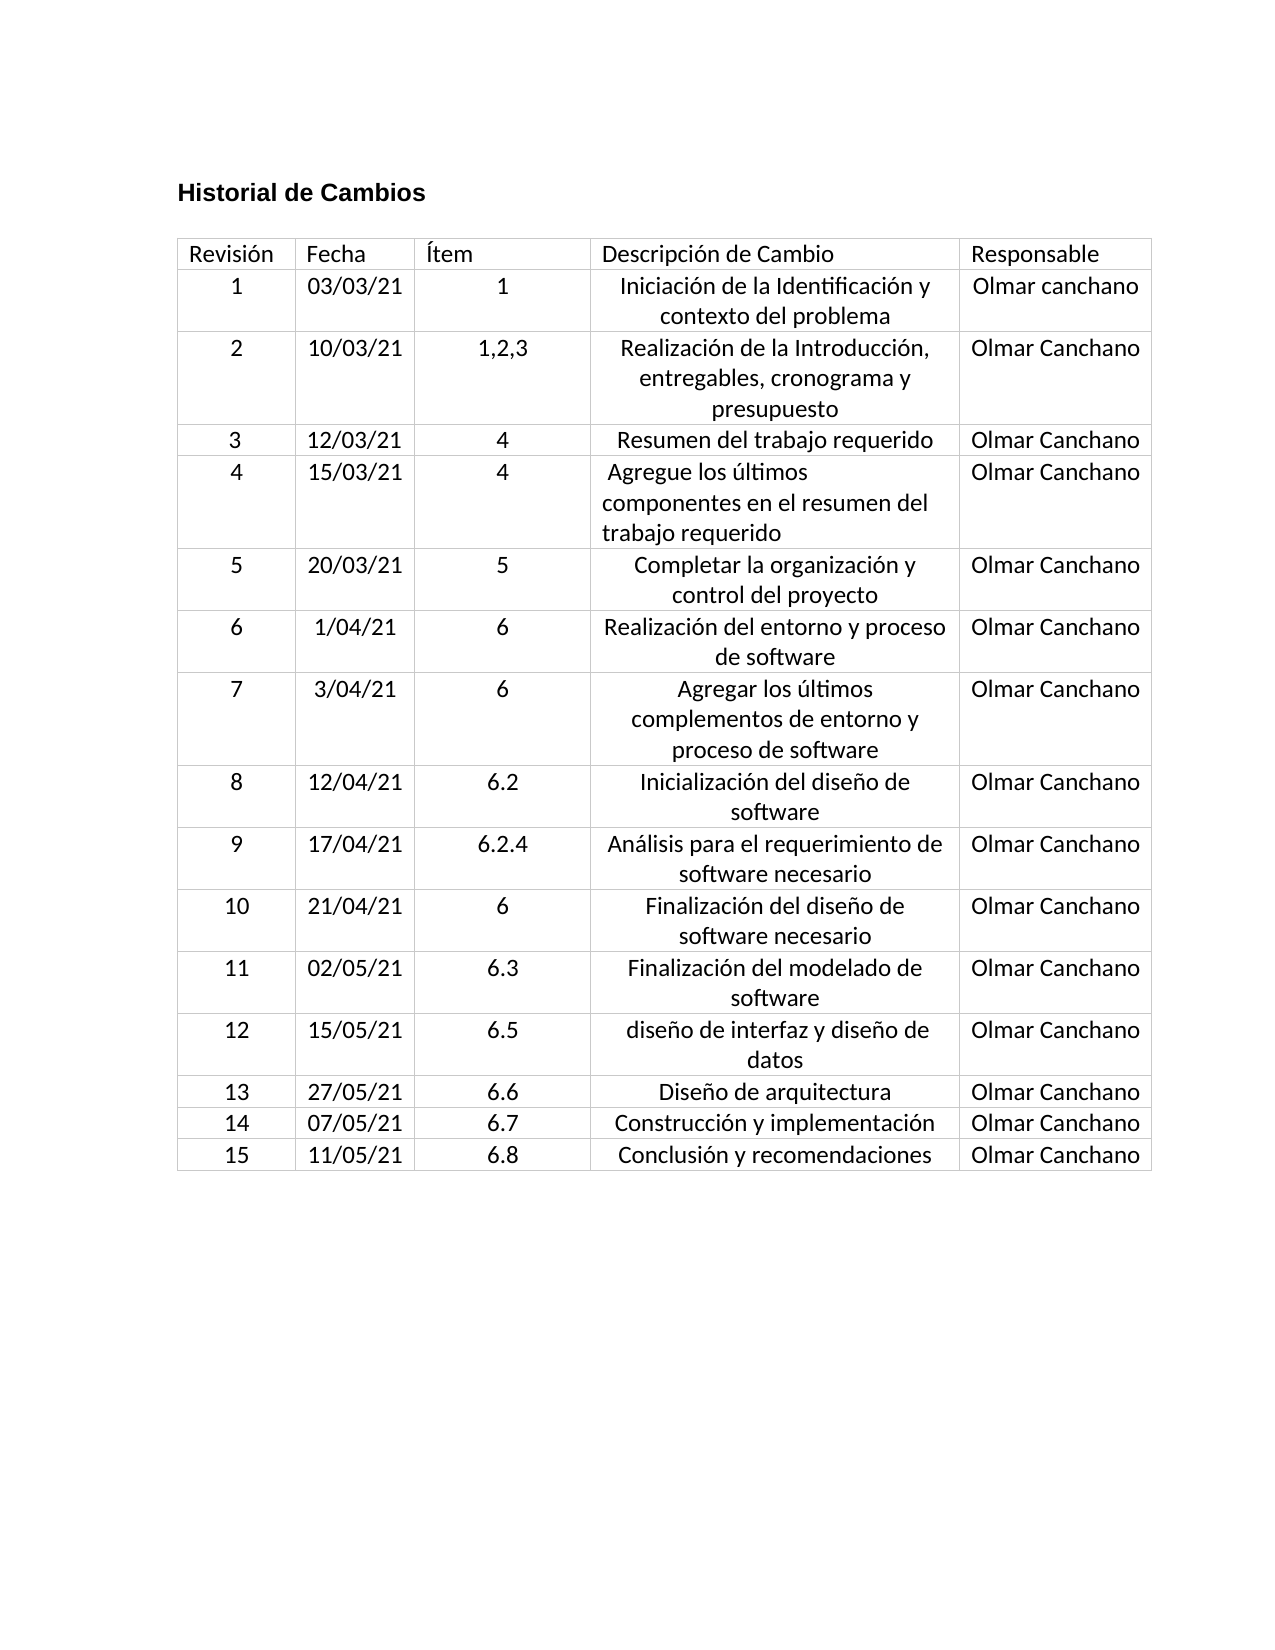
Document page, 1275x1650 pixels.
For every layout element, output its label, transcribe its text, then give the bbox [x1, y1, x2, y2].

table_cell 12/04/21 [296, 766, 414, 827]
table_cell 13 [178, 1076, 295, 1107]
table_cell 07/05/21 [296, 1108, 414, 1138]
table_cell Olmar Canchano [960, 1076, 1151, 1107]
table_cell Olmar canchano [960, 270, 1151, 331]
table_cell Construcción y implementación [591, 1108, 959, 1138]
table_cell Conclusión y recomendaciones [591, 1139, 959, 1170]
table_cell 10/03/21 [296, 332, 414, 424]
table_cell Análisis para el requerimiento de software necesario [591, 828, 959, 889]
table_cell 9 [178, 828, 295, 889]
table_cell 6.7 [415, 1108, 590, 1138]
table_cell Olmar Canchano [960, 673, 1151, 764]
table_header Descripción de Cambio [591, 239, 959, 269]
table_cell 12/03/21 [296, 425, 414, 455]
table_cell 6 [178, 611, 295, 672]
table_cell Agregar los últimos complementos de entorno y proceso de software [591, 673, 959, 764]
table_cell 6 [415, 673, 590, 764]
table_cell 3 [178, 425, 295, 455]
table_cell 8 [178, 766, 295, 827]
table_header Responsable [960, 239, 1151, 269]
table_cell Olmar Canchano [960, 828, 1151, 889]
table_header Revisión [178, 239, 295, 269]
text Historial de Cambios [177, 178, 1098, 207]
table_cell 4 [415, 425, 590, 455]
table_cell Olmar Canchano [960, 952, 1151, 1013]
table_cell 20/03/21 [296, 549, 414, 610]
table_cell Resumen del trabajo requerido [591, 425, 959, 455]
table_cell 03/03/21 [296, 270, 414, 331]
table_cell 10 [178, 890, 295, 951]
table_cell 7 [178, 673, 295, 764]
table_cell Completar la organización y control del proyecto [591, 549, 959, 610]
table_cell Olmar Canchano [960, 611, 1151, 672]
table_cell 2 [178, 332, 295, 424]
table_cell 6.3 [415, 952, 590, 1013]
table_cell Olmar Canchano [960, 1014, 1151, 1075]
table_cell Finalización del modelado de software [591, 952, 959, 1013]
table_cell Olmar Canchano [960, 549, 1151, 610]
table_cell 3/04/21 [296, 673, 414, 764]
table_header Ítem [415, 239, 590, 269]
table_cell 6 [415, 890, 590, 951]
table_cell Realización de la Introducción, entregables, cronograma y presupuesto [591, 332, 959, 424]
table_cell 4 [178, 456, 295, 548]
table_cell 6.8 [415, 1139, 590, 1170]
table_cell 12 [178, 1014, 295, 1075]
table_cell 6.2.4 [415, 828, 590, 889]
table_cell 11 [178, 952, 295, 1013]
table_cell Finalización del diseño de software necesario [591, 890, 959, 951]
table_cell Agregue los últimos componentes en el resumen del trabajo requerido [591, 456, 959, 548]
table_cell Olmar Canchano [960, 766, 1151, 827]
table_cell 1 [178, 270, 295, 331]
table_cell 27/05/21 [296, 1076, 414, 1107]
table_cell 14 [178, 1108, 295, 1138]
table_cell 4 [415, 456, 590, 548]
table_cell 15/05/21 [296, 1014, 414, 1075]
table_cell 02/05/21 [296, 952, 414, 1013]
table_cell Olmar Canchano [960, 1108, 1151, 1138]
table_cell 15/03/21 [296, 456, 414, 548]
table_cell 6 [415, 611, 590, 672]
table_cell 6.2 [415, 766, 590, 827]
table_cell 11/05/21 [296, 1139, 414, 1170]
table_cell Olmar Canchano [960, 332, 1151, 424]
table_cell Inicialización del diseño de software [591, 766, 959, 827]
table_cell Realización del entorno y proceso de software [591, 611, 959, 672]
table_cell Olmar Canchano [960, 890, 1151, 951]
table_cell Olmar Canchano [960, 425, 1151, 455]
table_cell 1/04/21 [296, 611, 414, 672]
table_cell 15 [178, 1139, 295, 1170]
table_header Fecha [296, 239, 414, 269]
table_cell 5 [178, 549, 295, 610]
table_cell Olmar Canchano [960, 1139, 1151, 1170]
table_cell Iniciación de la Identificación y contexto del problema [591, 270, 959, 331]
table_cell 1,2,3 [415, 332, 590, 424]
table_cell 1 [415, 270, 590, 331]
table_cell 21/04/21 [296, 890, 414, 951]
table_cell 17/04/21 [296, 828, 414, 889]
table_cell Olmar Canchano [960, 456, 1151, 548]
table_cell 6.6 [415, 1076, 590, 1107]
table_cell diseño de interfaz y diseño de datos [591, 1014, 959, 1075]
table_cell Diseño de arquitectura [591, 1076, 959, 1107]
table_cell 6.5 [415, 1014, 590, 1075]
table_cell 5 [415, 549, 590, 610]
